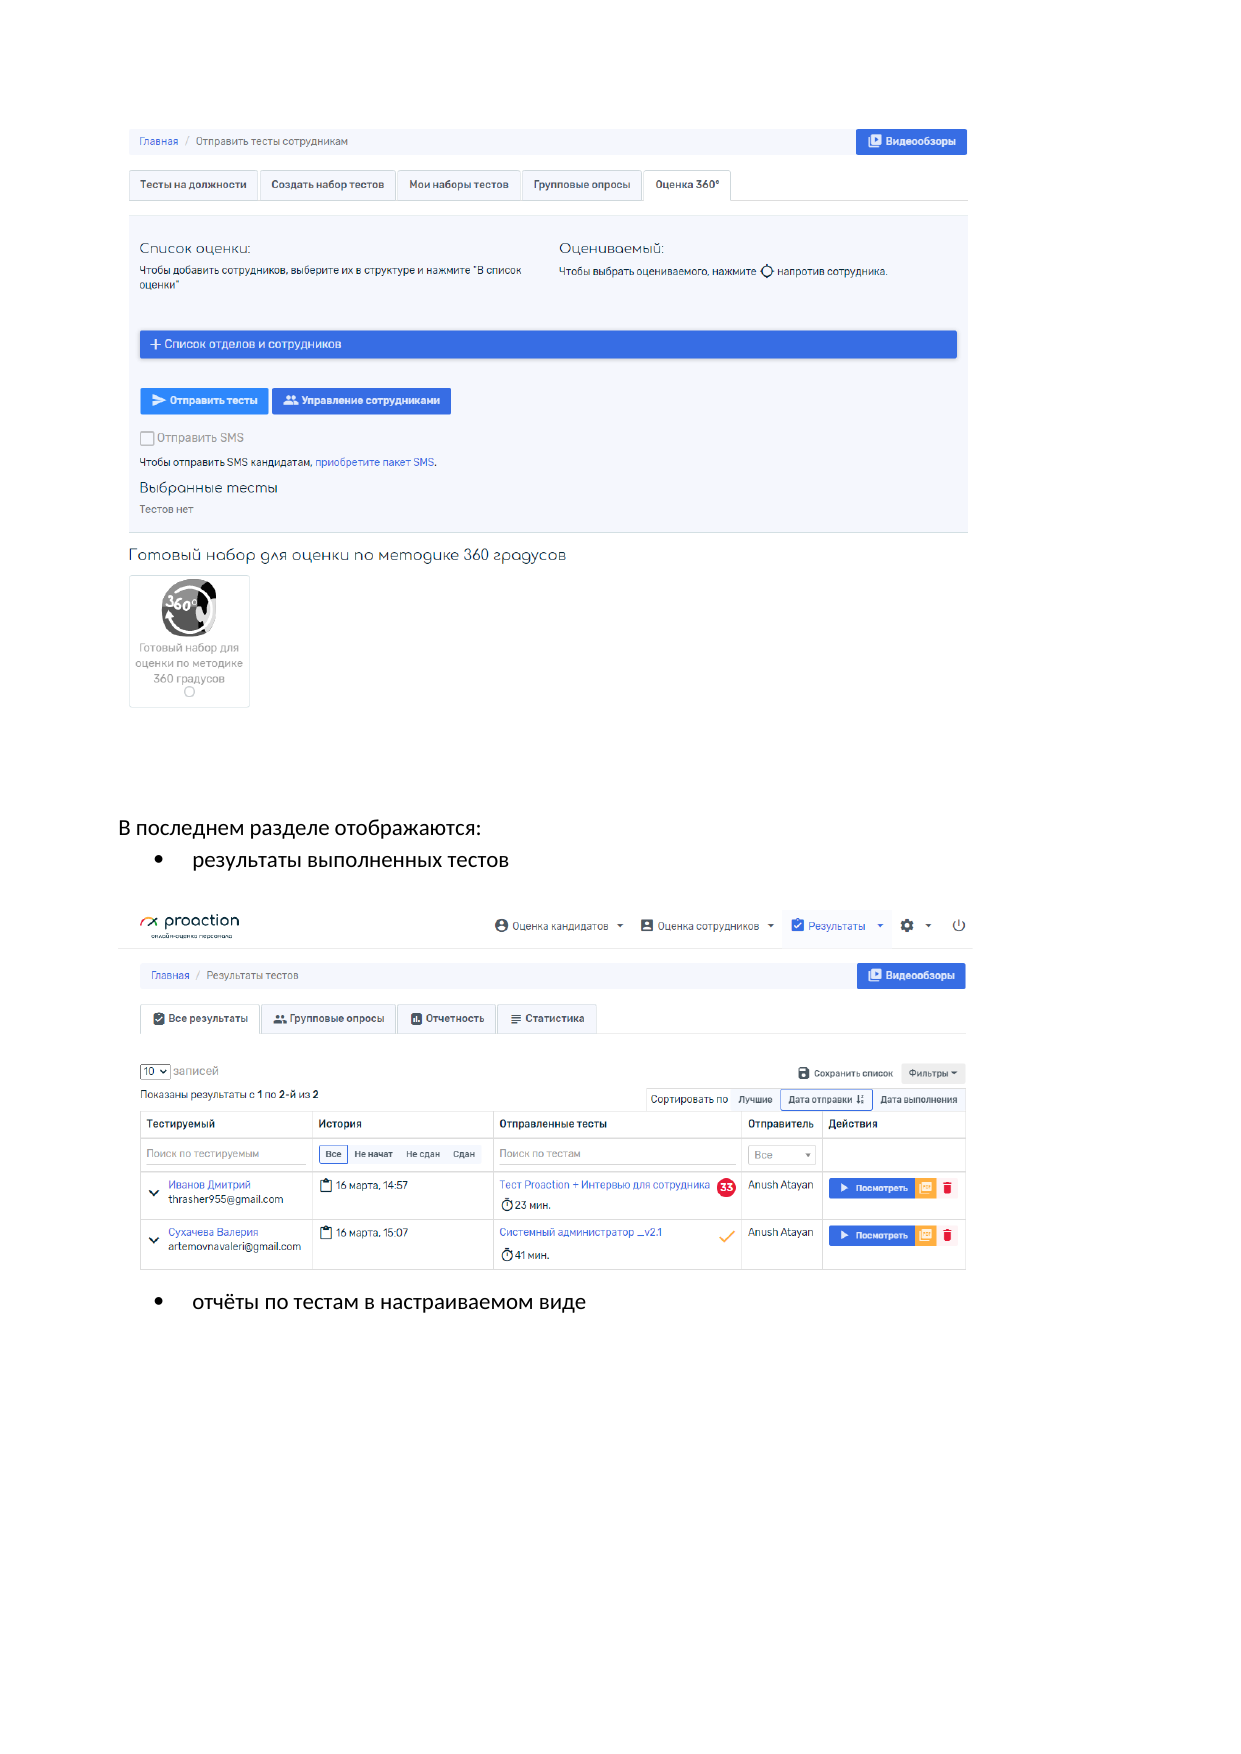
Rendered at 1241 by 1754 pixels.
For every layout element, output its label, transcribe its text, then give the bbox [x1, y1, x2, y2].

list результаты выполненных тестов [154, 846, 1122, 873]
picture [118, 118, 981, 713]
text В последнем разделе отображаются: [118, 813, 1122, 841]
list отчёты по тестам в настраиваемом виде [154, 1287, 1122, 1315]
picture [118, 910, 973, 1284]
